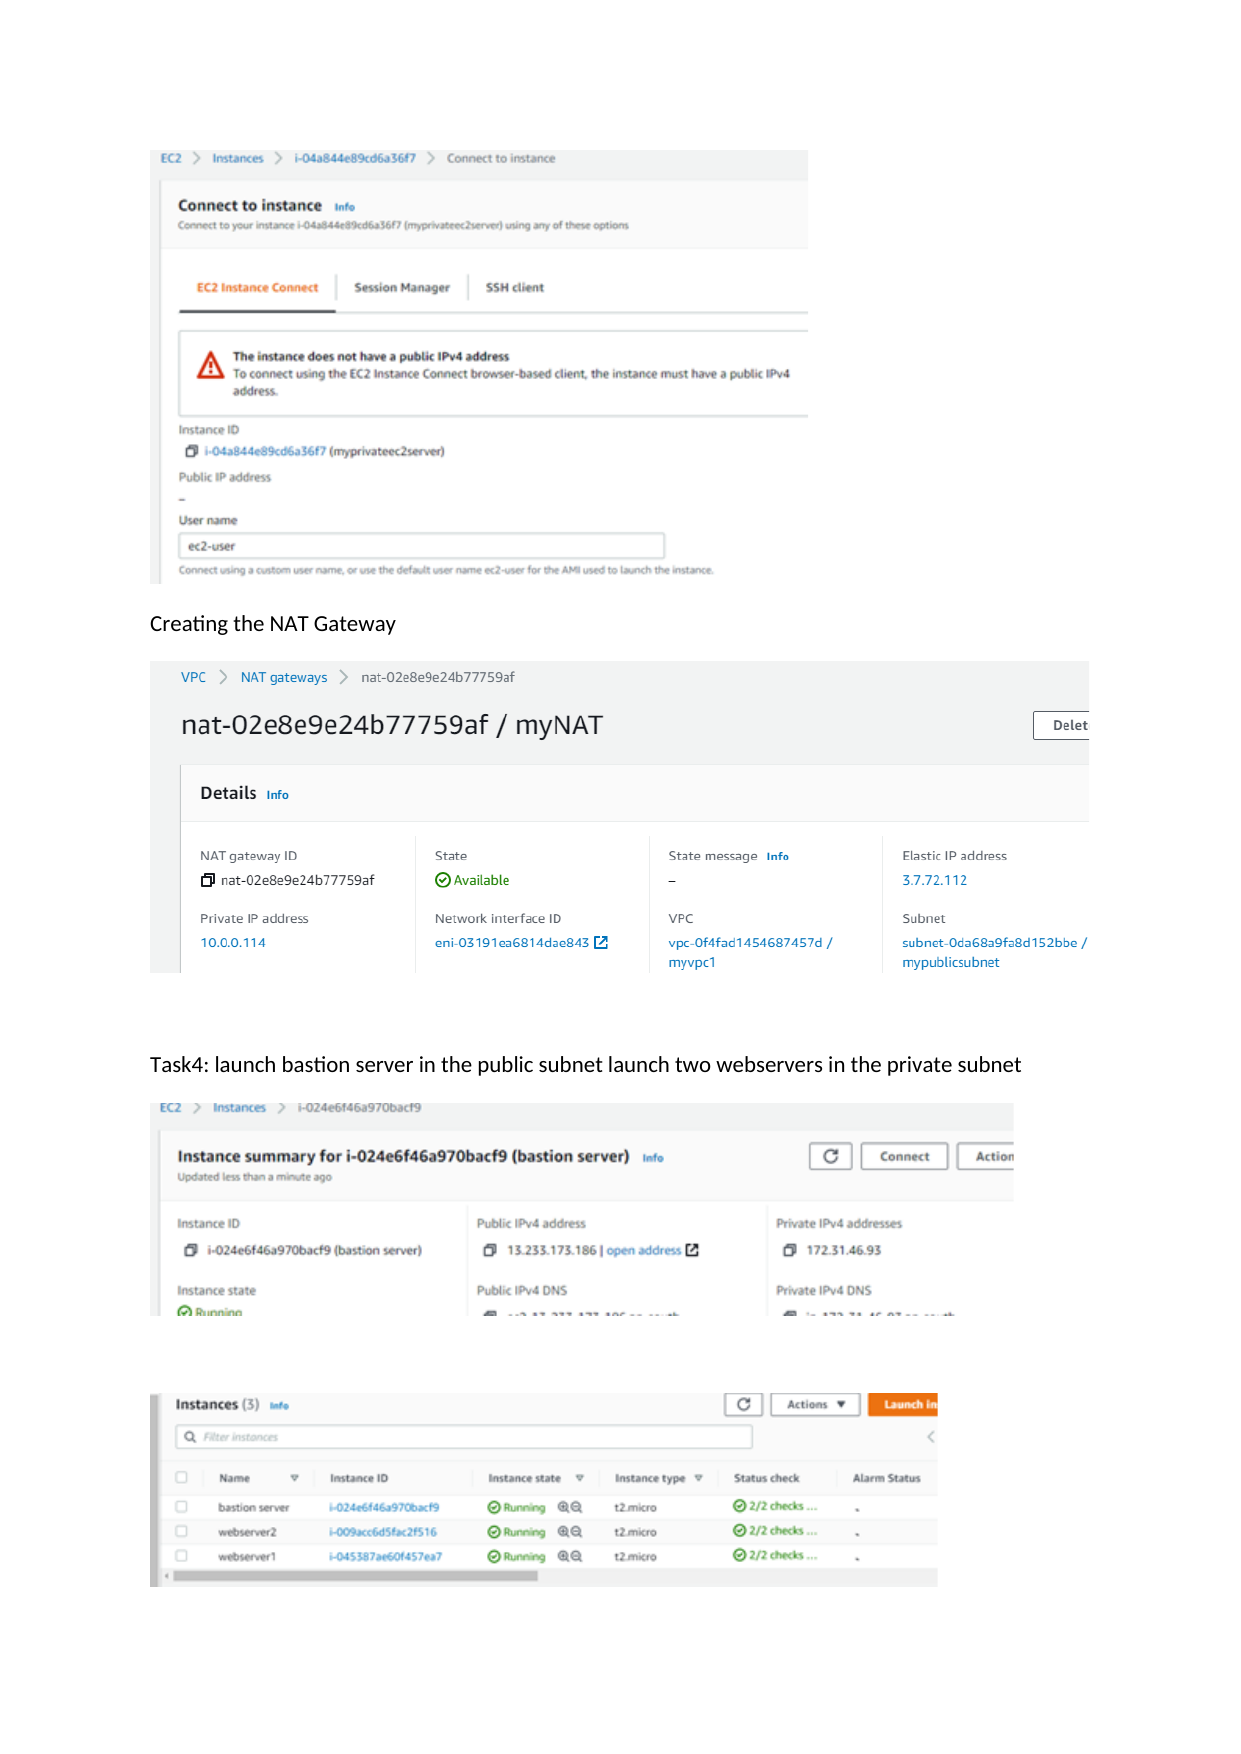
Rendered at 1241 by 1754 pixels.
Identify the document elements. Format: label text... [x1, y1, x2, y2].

picture [150, 150, 809, 584]
picture [150, 1393, 938, 1587]
picture [150, 661, 1090, 973]
picture [150, 1103, 1014, 1316]
text Creating the NAT Gateway [150, 609, 1090, 637]
text Task4: launch bastion server in the public subnet launch two webservers in the private subnet [150, 1051, 1090, 1079]
